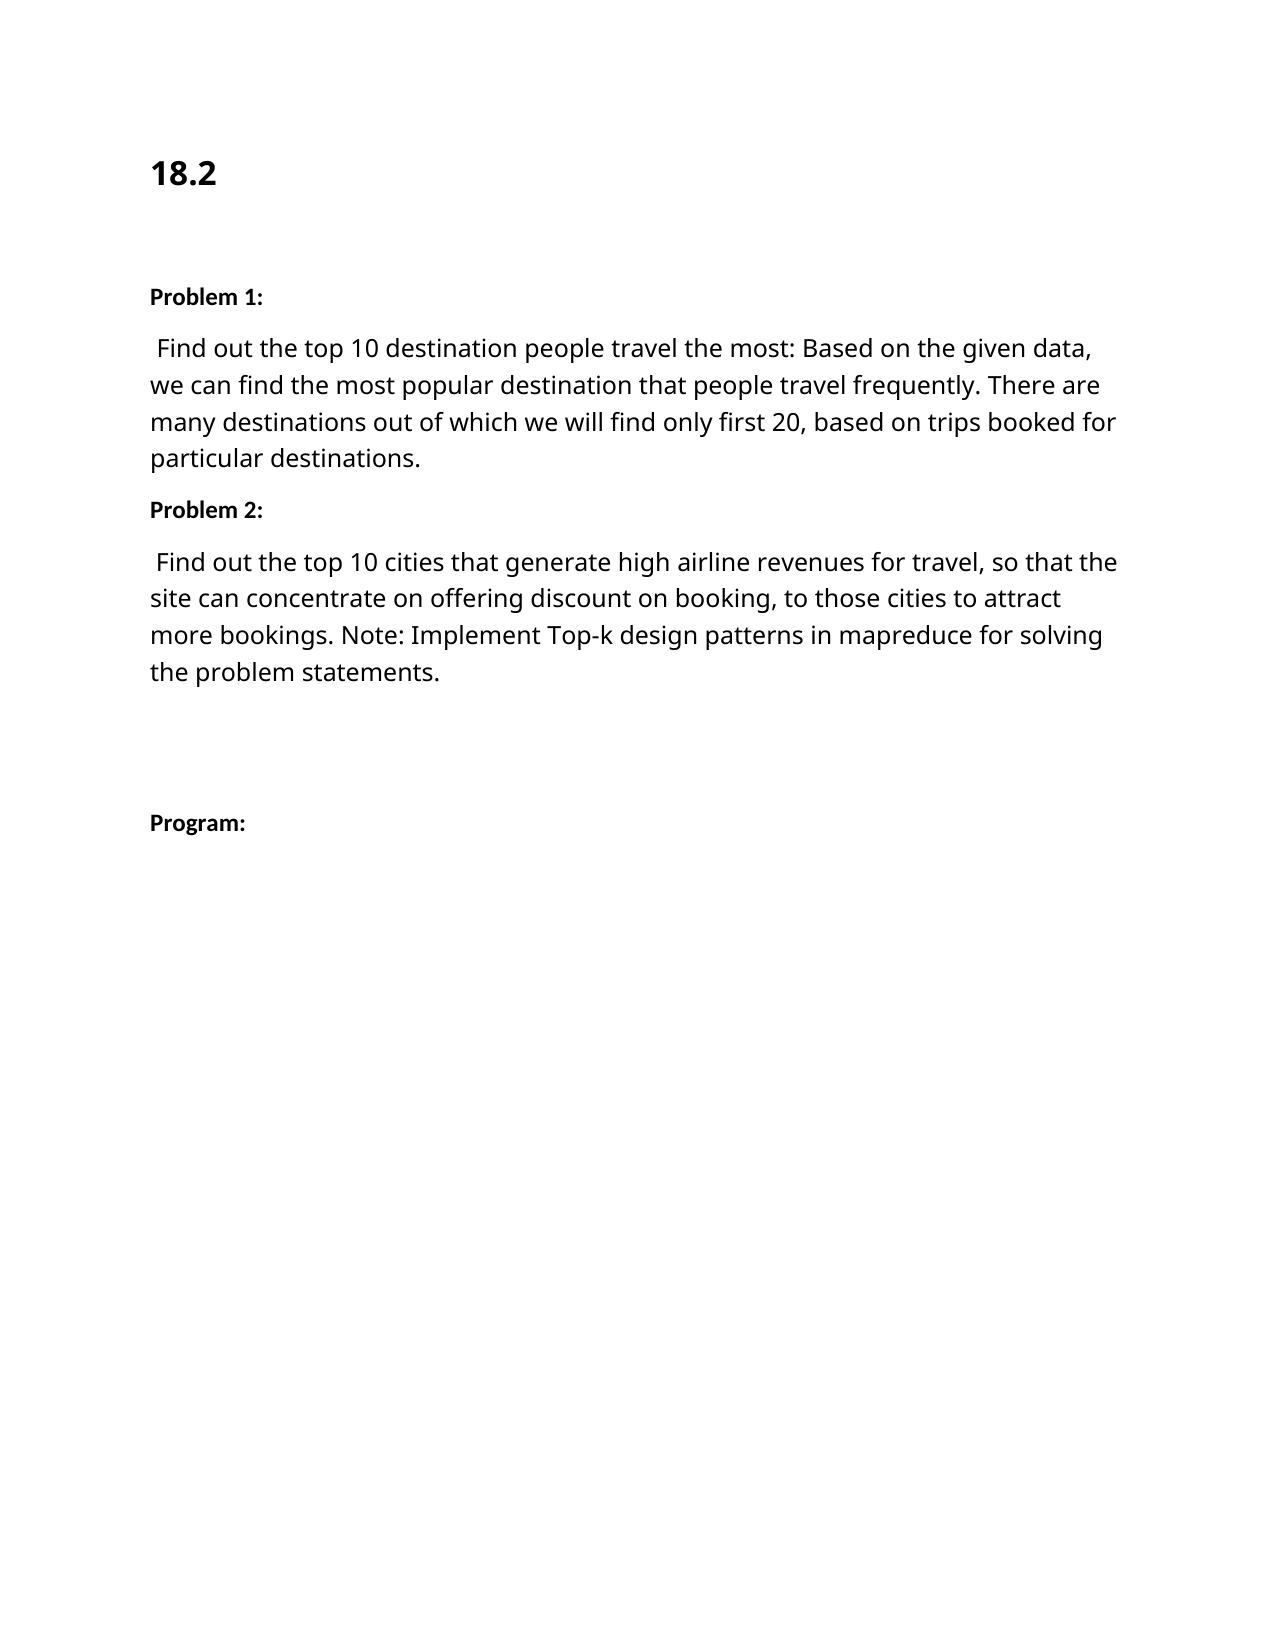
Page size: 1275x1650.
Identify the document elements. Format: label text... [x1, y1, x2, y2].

text Find out the top 10 cities that generate high airline revenues for travel, so that the site can concentrate on offering discount on booking, to those cities to attract more bookings. Note: Implement Top-k design patterns in mapreduce for solving the problem statements. [150, 544, 1125, 688]
text Problem 1: [150, 281, 1125, 312]
text 18.2 [150, 150, 1125, 195]
text Problem 2: [150, 494, 1125, 525]
text Program: [150, 807, 1125, 838]
text Find out the top 10 destination people travel the most: Based on the given data, we can find the most popular destination that people travel frequently. There are many destinations out of which we will find only first 20, based on trips booked for particular destinations. [150, 331, 1125, 475]
